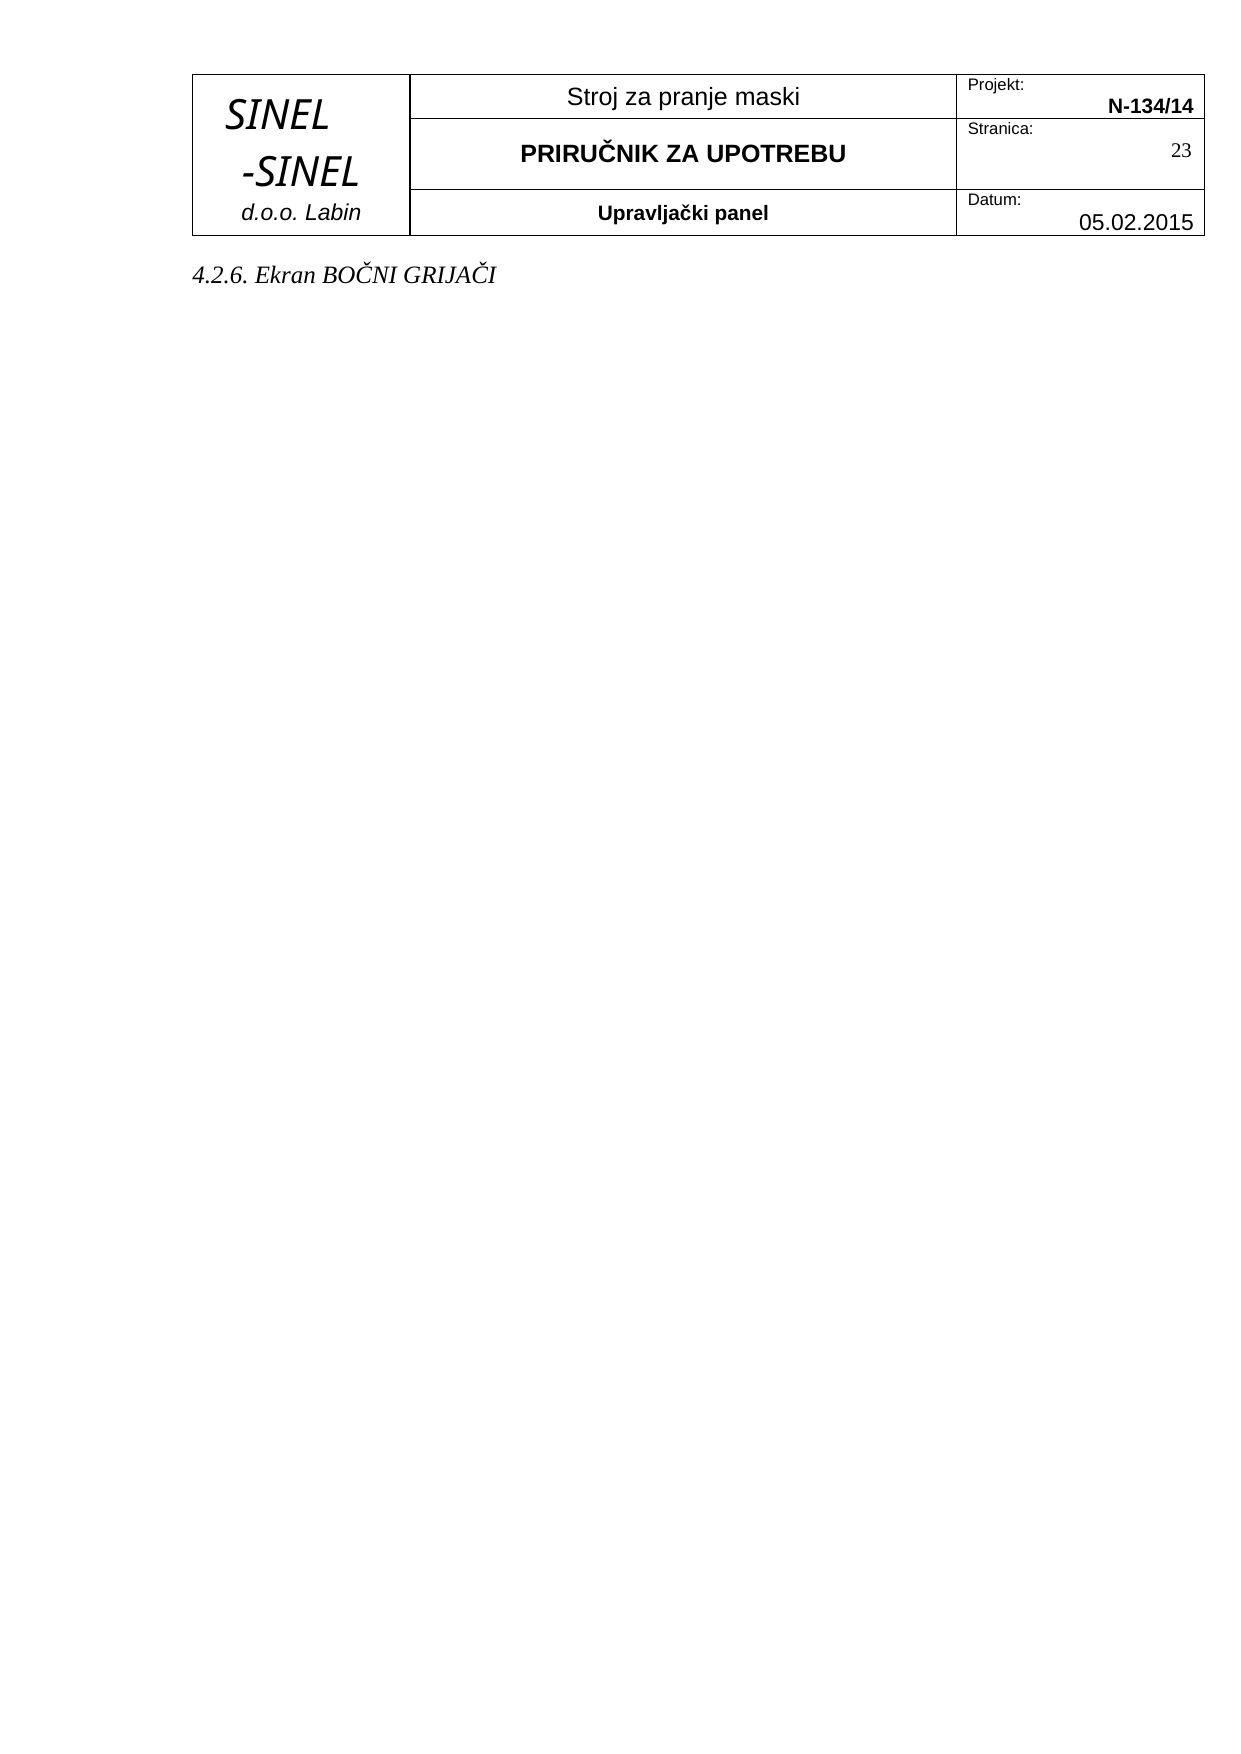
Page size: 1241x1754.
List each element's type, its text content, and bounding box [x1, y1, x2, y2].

subtitle Ekran BOČNI GRIJAČI [192, 260, 1181, 289]
